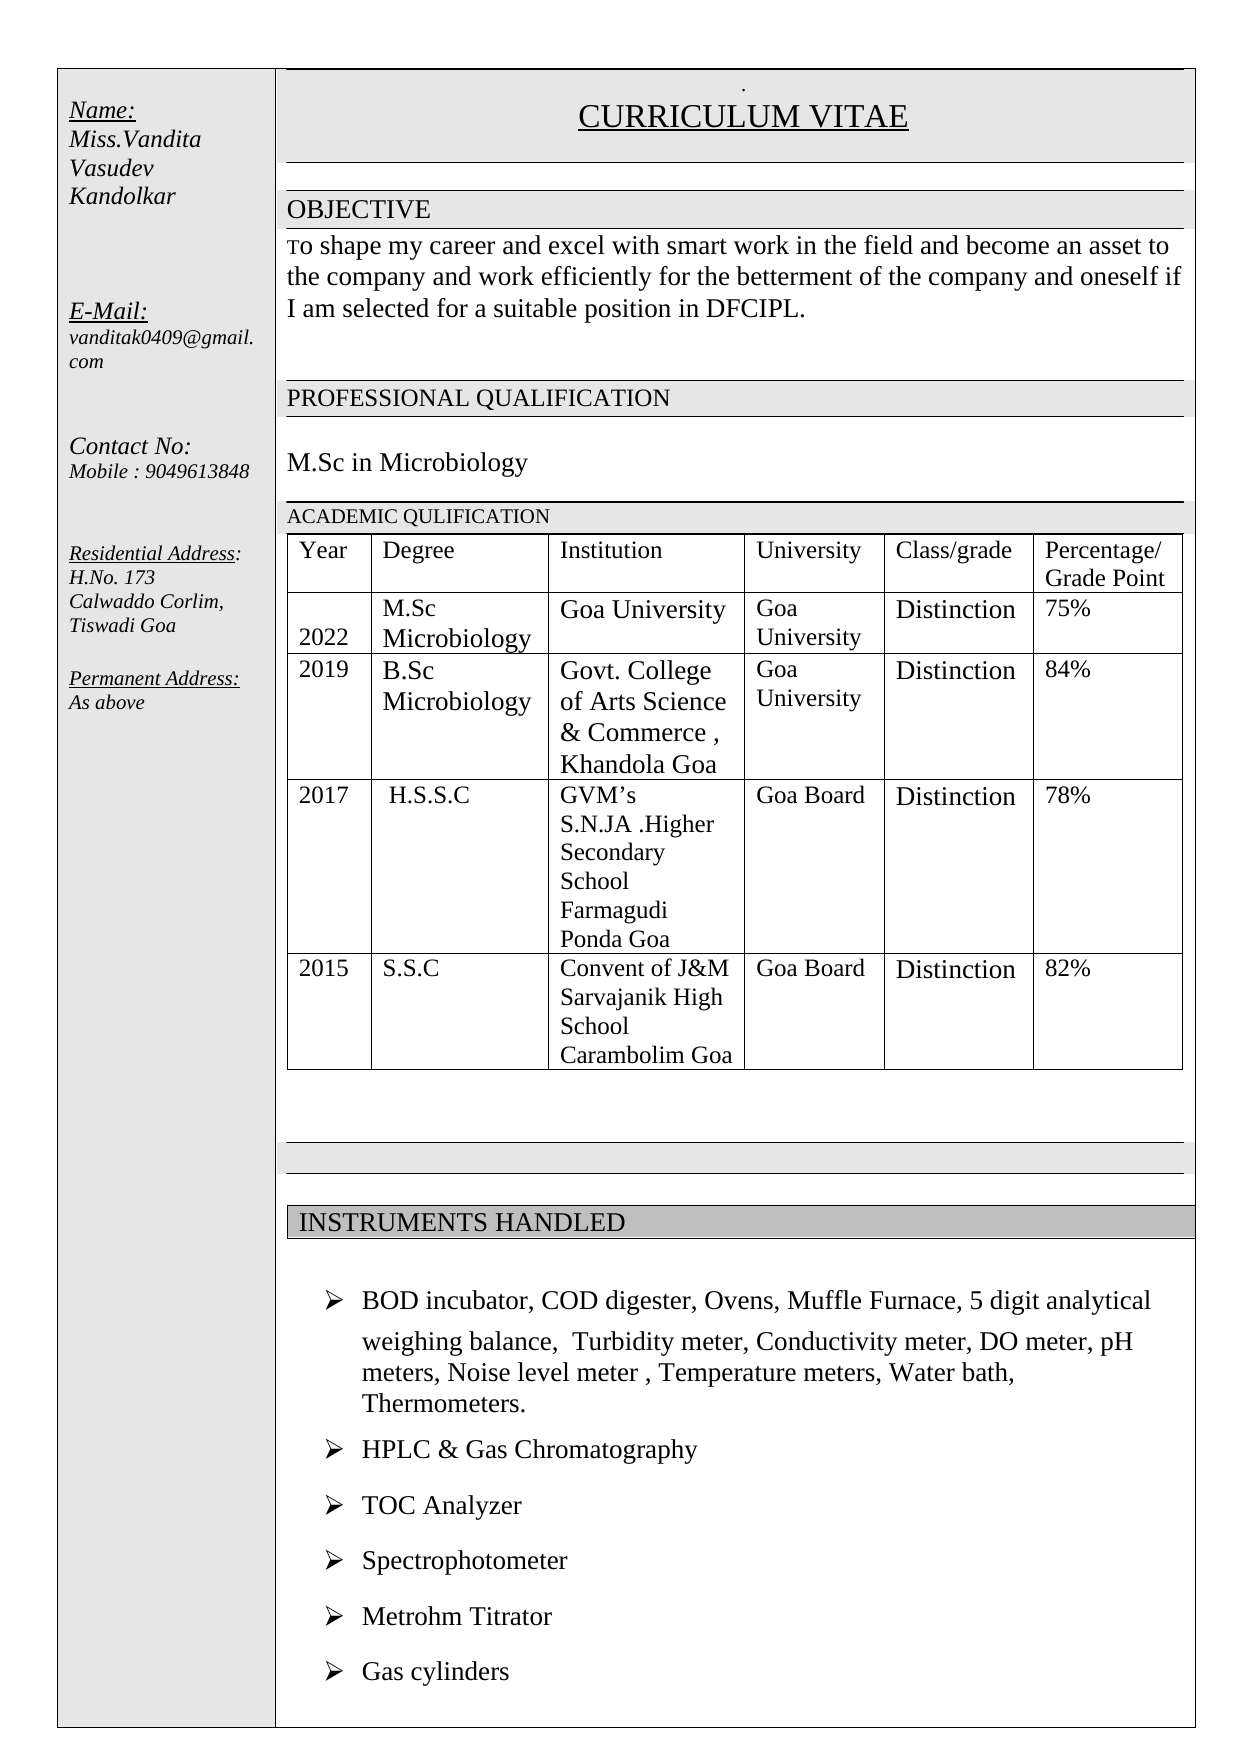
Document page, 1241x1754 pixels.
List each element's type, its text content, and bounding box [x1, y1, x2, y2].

table_header Name: Miss.Vandita Vasudev Kandolkar E-Mail: vanditak0409@gmail.com Contact No: Mobile : 9049613848 Residential Address: H.No. 173 Calwaddo Corlim, Tiswadi Goa Permanent Address: As above [58, 69, 275, 1727]
table_header . CURRICULUM VITAE OBJECTIVE To shape my career and excel with smart work in the field and become an asset to the company and work efficiently for the betterment of the company and oneself if I am selected for a suitable position in DFCIPL. PROFESSIONAL QUALIFICATION M.Sc in Microbiology ACADEMIC QULIFICATION BOD incubator, COD digester, Ovens, Muffle Furnace, 5 digit analytical weighing balance, Turbidity meter, Conductivity meter, DO meter, pH meters, Noise level meter , Temperature meters, Water bath, Thermometers. HPLC & Gas Chromatography TOC Analyzer Spectrophotometer Metrohm Titrator Gas cylinders [276, 69, 1195, 1727]
